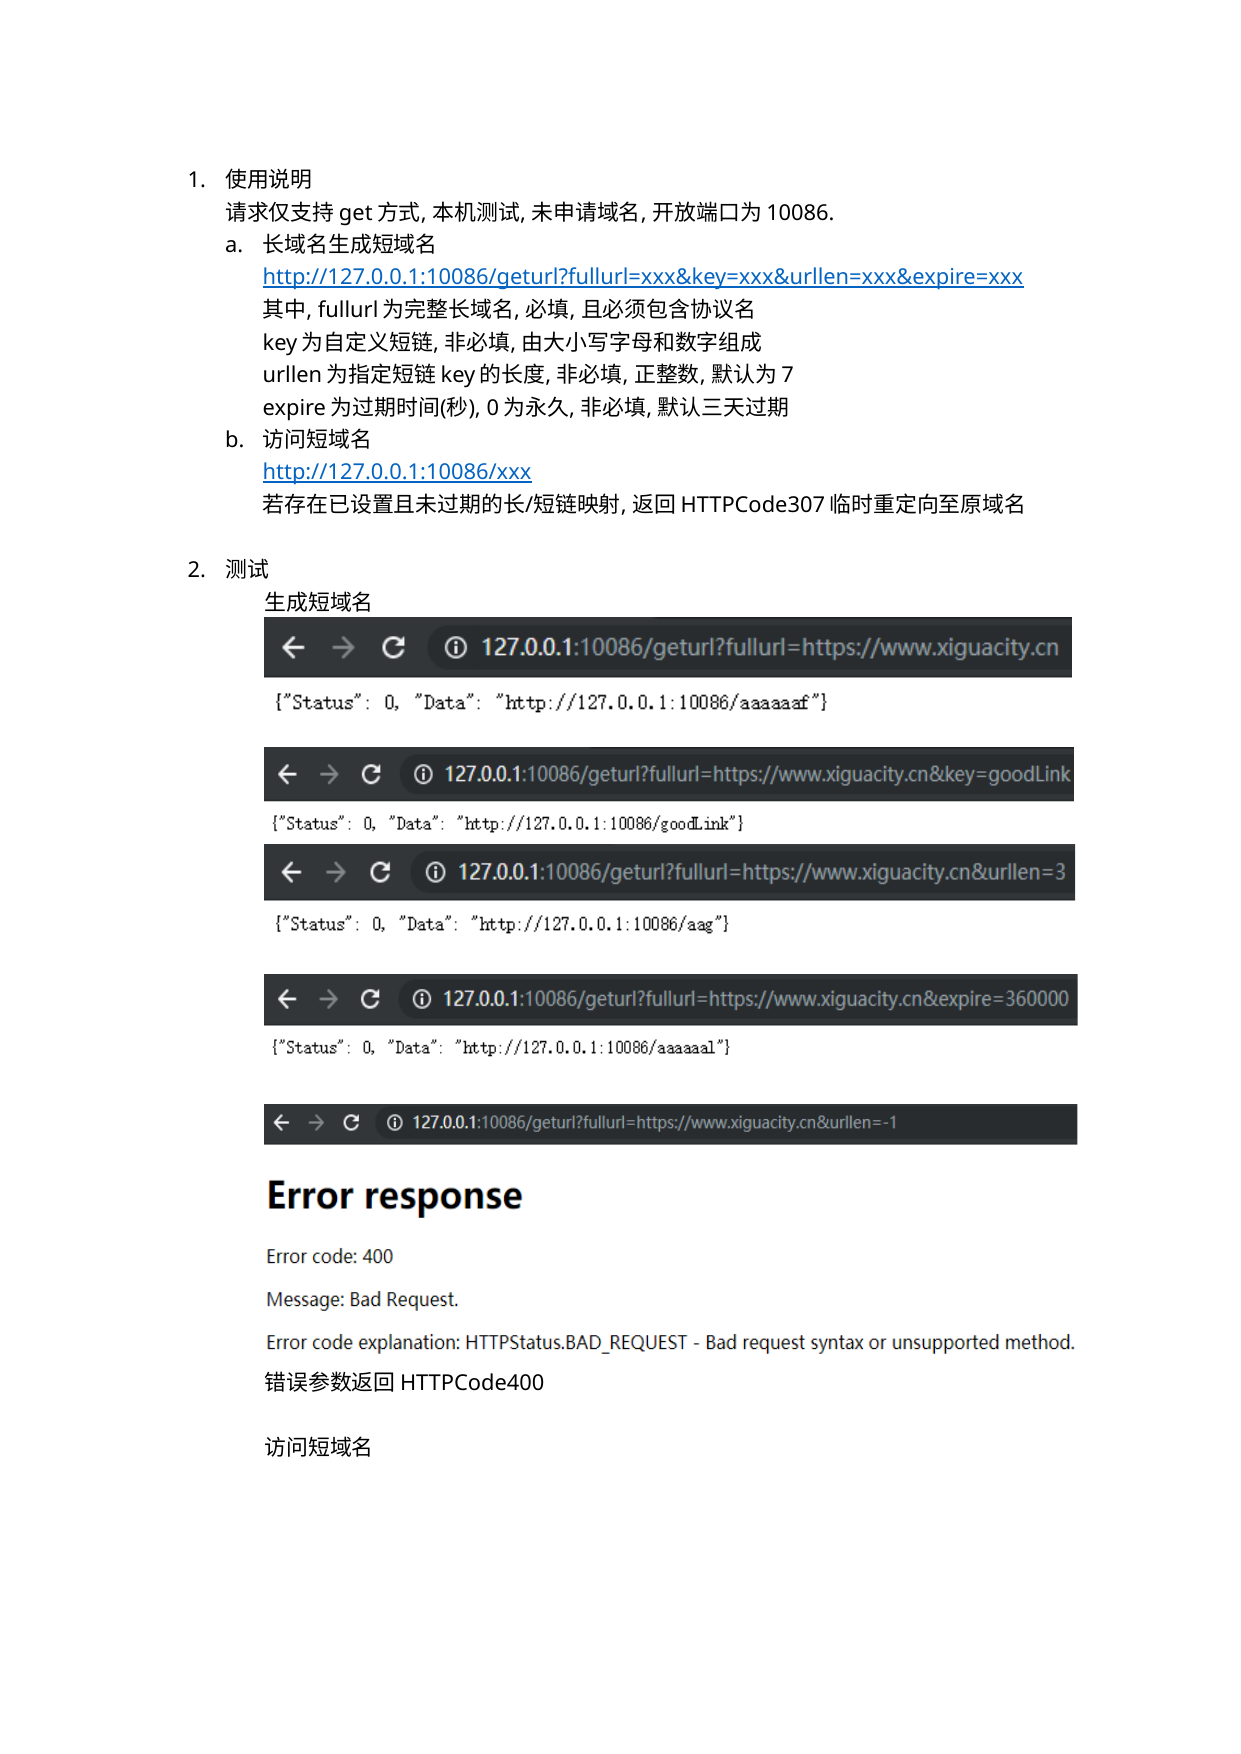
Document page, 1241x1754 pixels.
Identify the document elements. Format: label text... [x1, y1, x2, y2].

picture [264, 1104, 1078, 1355]
list 请求仅支持get方式, 本机测试, 未申请域名, 开放端口为10086. [225, 194, 1053, 227]
list expire为过期时间(秒), 0为永久, 非必填, 默认三天过期 [262, 389, 1053, 422]
list 访问短域名 [225, 422, 1053, 454]
picture [264, 617, 1072, 730]
list 访问短域名 [264, 1429, 1053, 1462]
list 错误参数返回HTTPCode400 [264, 1364, 1053, 1397]
list http://127.0.0.1:10086/geturl?fullurl=xxx&key=xxx&urllen=xxx&expire=xxx [262, 259, 1053, 292]
list urllen为指定短链key的长度, 非必填, 正整数, 默认为7 [262, 357, 1053, 389]
list 若存在已设置且未过期的长/短链映射, 返回HTTPCode307临时重定向至原域名 [262, 487, 1053, 519]
text 生成短域名 [220, 584, 1053, 617]
list 其中, fullurl为完整长域名, 必填, 且必须包含协议名 [262, 292, 1053, 324]
list 测试 [187, 552, 1053, 584]
picture [264, 747, 1076, 944]
list http://127.0.0.1:10086/xxx [262, 454, 1053, 487]
list key为自定义短链, 非必填, 由大小写字母和数字组成 [262, 324, 1053, 357]
list 长域名生成短域名 [225, 227, 1053, 259]
picture [264, 974, 1078, 1062]
list 使用说明 [187, 162, 1053, 194]
